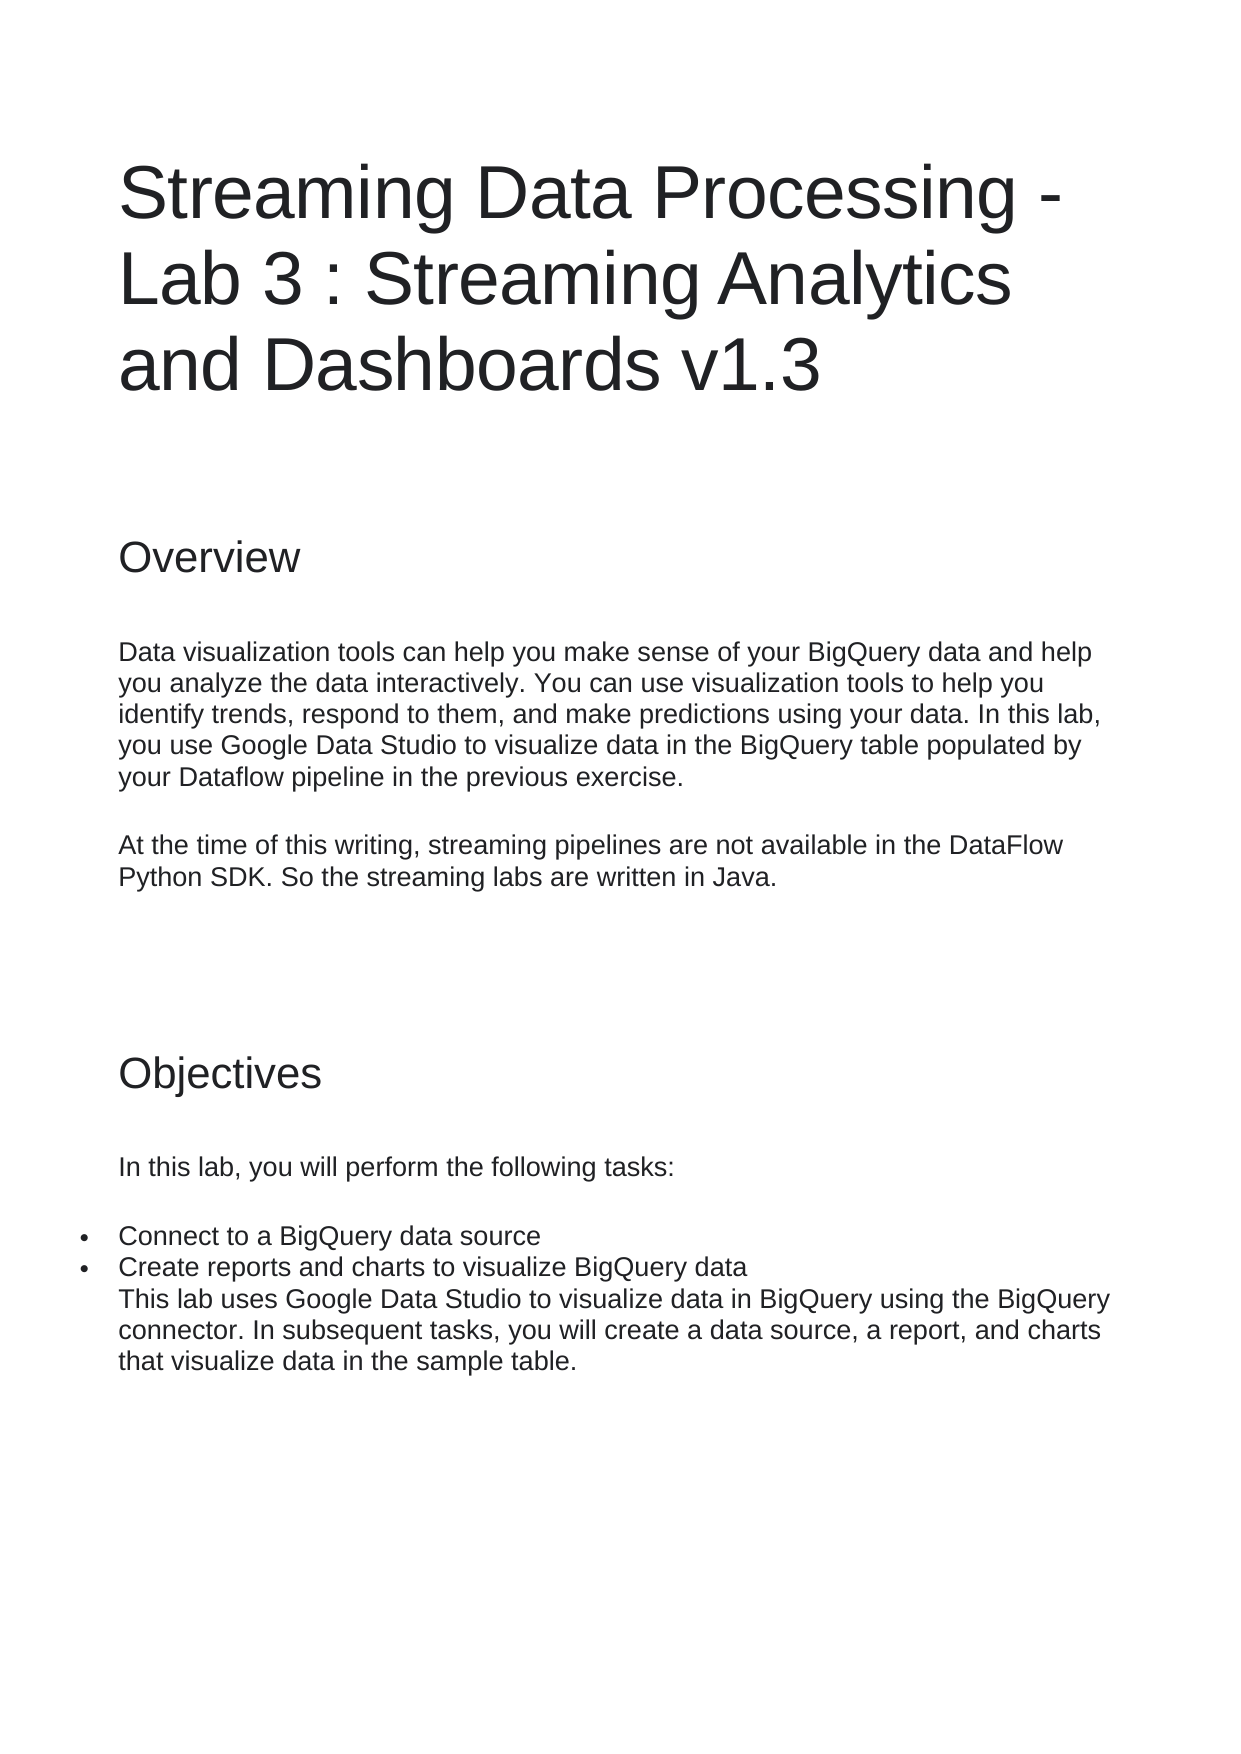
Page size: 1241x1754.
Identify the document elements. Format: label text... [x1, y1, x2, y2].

text Data visualization tools can help you make sense of your BigQuery data and help you analyze the data interactively. You can use visualization tools to help you identify trends, respond to them, and make predictions using your data. In this lab, you use Google Data Studio to visualize data in the BigQuery table populated by your Dataflow pipeline in the previous exercise. [118, 636, 1122, 792]
subtitle Overview [118, 531, 1122, 582]
text In this lab, you will perform the following tasks: [118, 1151, 1122, 1183]
list Connect to a BigQuery data source [81, 1220, 1122, 1251]
text Streaming Data Processing - Lab 3 : Streaming Analytics and Dashboards v1.3 [118, 148, 1122, 406]
text This lab uses Google Data Studio to visualize data in BigQuery using the BigQuery connector. In subsequent tasks, you will create a data source, a report, and charts that visualize data in the sample table. [118, 1283, 1122, 1376]
text At the time of this writing, streaming pipelines are not available in the DataFlow Python SDK. So the streaming labs are written in Java. [118, 829, 1122, 892]
list Create reports and charts to visualize BigQuery data [81, 1251, 1122, 1283]
subtitle Objectives [118, 1047, 1122, 1097]
